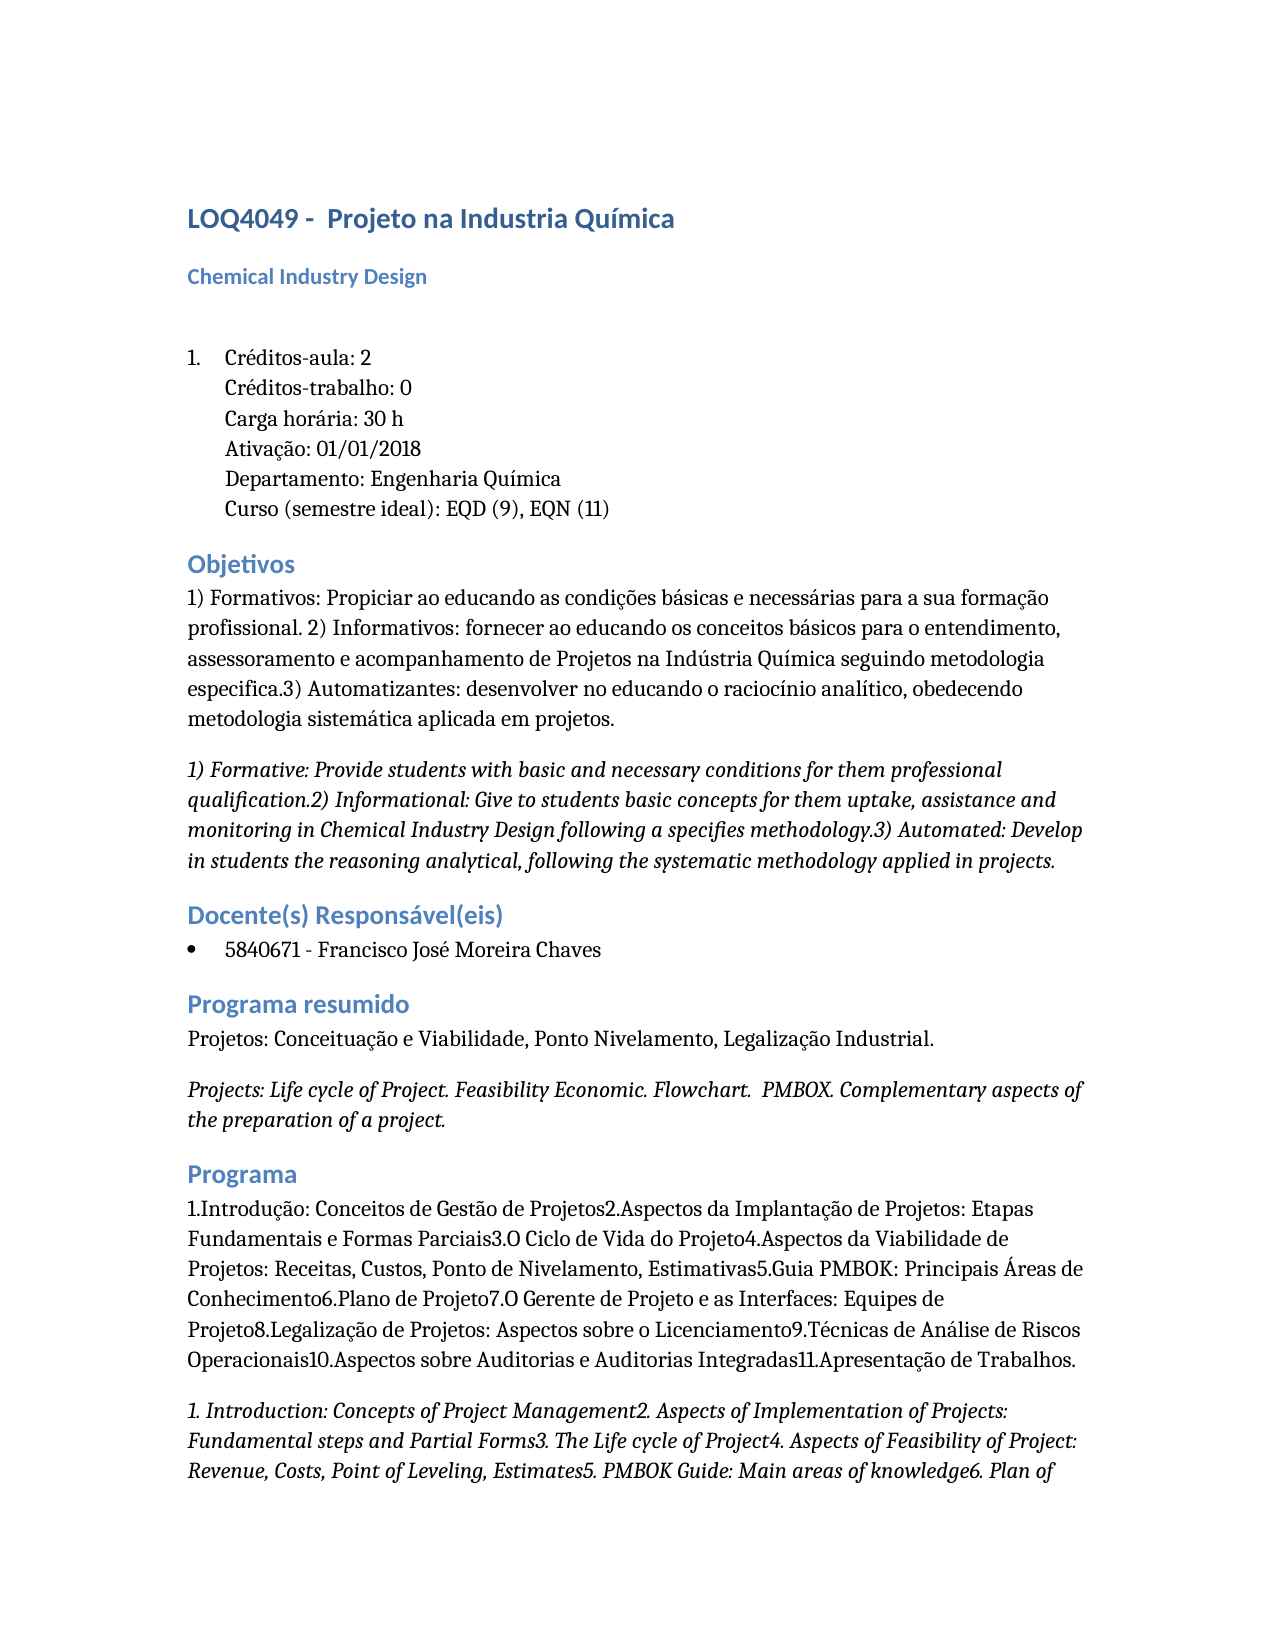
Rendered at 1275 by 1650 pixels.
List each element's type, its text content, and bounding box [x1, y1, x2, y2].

subtitle Programa resumido [187, 987, 1087, 1021]
subtitle Objetivos [187, 547, 1087, 580]
subtitle Programa [187, 1158, 1087, 1191]
text 1) Formativos: Propiciar ao educando as condições básicas e necessárias para a sua formação profissional. 2) Informativos: fornecer ao educando os conceitos básicos para o entendimento, assessoramento e acompanhamento de Projetos na Indústria Química seguindo metodologia especifica.3) Automatizantes: desenvolver no educando o raciocínio analítico, obedecendo metodologia sistemática aplicada em projetos. [187, 585, 1087, 732]
list Créditos-aula: 2 Créditos-trabalho: 0 Carga horária: 30 h Ativação: 01/01/2018 Departamento: Engenharia Química Curso (semestre ideal): EQD (9), EQN (11) [187, 345, 1087, 522]
list 5840671 - Francisco José Moreira Chaves [187, 936, 1087, 963]
subtitle LOQ4049 - Projeto na Industria Química [187, 200, 1087, 236]
text Projetos: Conceituação e Viabilidade, Ponto Nivelamento, Legalização Industrial. [187, 1025, 1087, 1052]
subtitle Chemical Industry Design [187, 262, 1087, 290]
subtitle Docente(s) Responsável(eis) [187, 898, 1087, 932]
text 1.Introdução: Conceitos de Gestão de Projetos2.Aspectos da Implantação de Projetos: Etapas Fundamentais e Formas Parciais3.O Ciclo de Vida do Projeto4.Aspectos da Viabilidade de Projetos: Receitas, Custos, Ponto de Nivelamento, Estimativas5.Guia PMBOK: Principais Áreas de Conhecimento6.Plano de Projeto7.O Gerente de Projeto e as Interfaces: Equipes de Projeto8.Legalização de Projetos: Aspectos sobre o Licenciamento9.Técnicas de Análise de Riscos Operacionais10.Aspectos sobre Auditorias e Auditorias Integradas11.Apresentação de Trabalhos. [187, 1196, 1087, 1373]
text 1) Formative: Provide students with basic and necessary conditions for them professional qualification.2) Informational: Give to students basic concepts for them uptake, assistance and monitoring in Chemical Industry Design following a specifies methodology.3) Automated: Develop in students the reasoning analytical, following the systematic methodology applied in projects. [187, 757, 1087, 874]
text Projects: Life cycle of Project. Feasibility Economic. Flowchart. PMBOX. Complementary aspects of the preparation of a project. [187, 1076, 1087, 1133]
